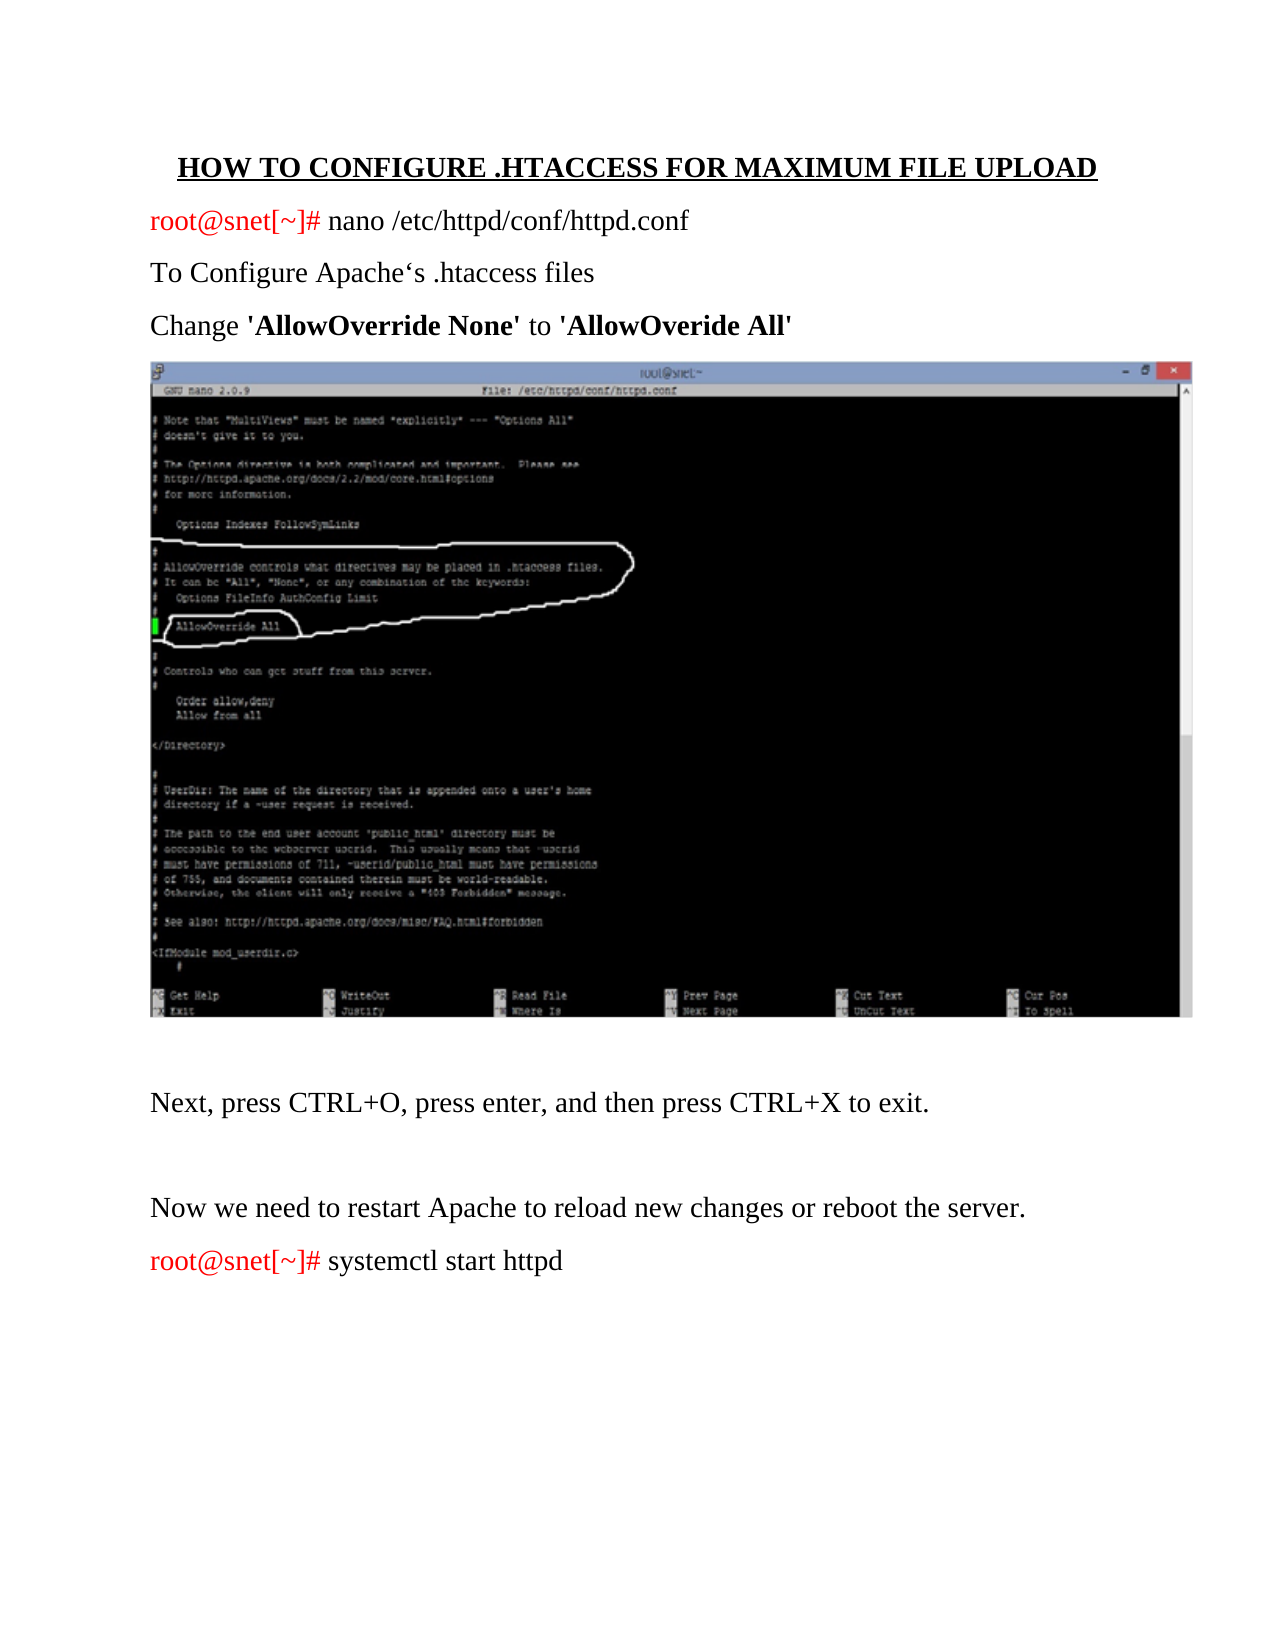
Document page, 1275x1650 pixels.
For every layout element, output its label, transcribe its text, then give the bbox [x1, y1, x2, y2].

text root@snet[~]# systemctl start httpd [150, 1243, 1125, 1277]
text To Configure Apache‘s .htaccess files [150, 256, 1125, 289]
text HOW TO CONFIGURE .HTACCESS FOR MAXIMUM FILE UPLOAD [150, 150, 1125, 183]
picture [150, 361, 1194, 1019]
text Now we need to restart Apache to reload new changes or reboot the server. [150, 1190, 1125, 1224]
text Change 'AllowOverride None' to 'AllowOveride All' [150, 308, 1125, 342]
text root@snet[~]# nano /etc/httpd/conf/httpd.conf [150, 203, 1125, 236]
text Next, press CTRL+O, press enter, and then press CTRL+X to exit. [150, 1085, 1125, 1118]
